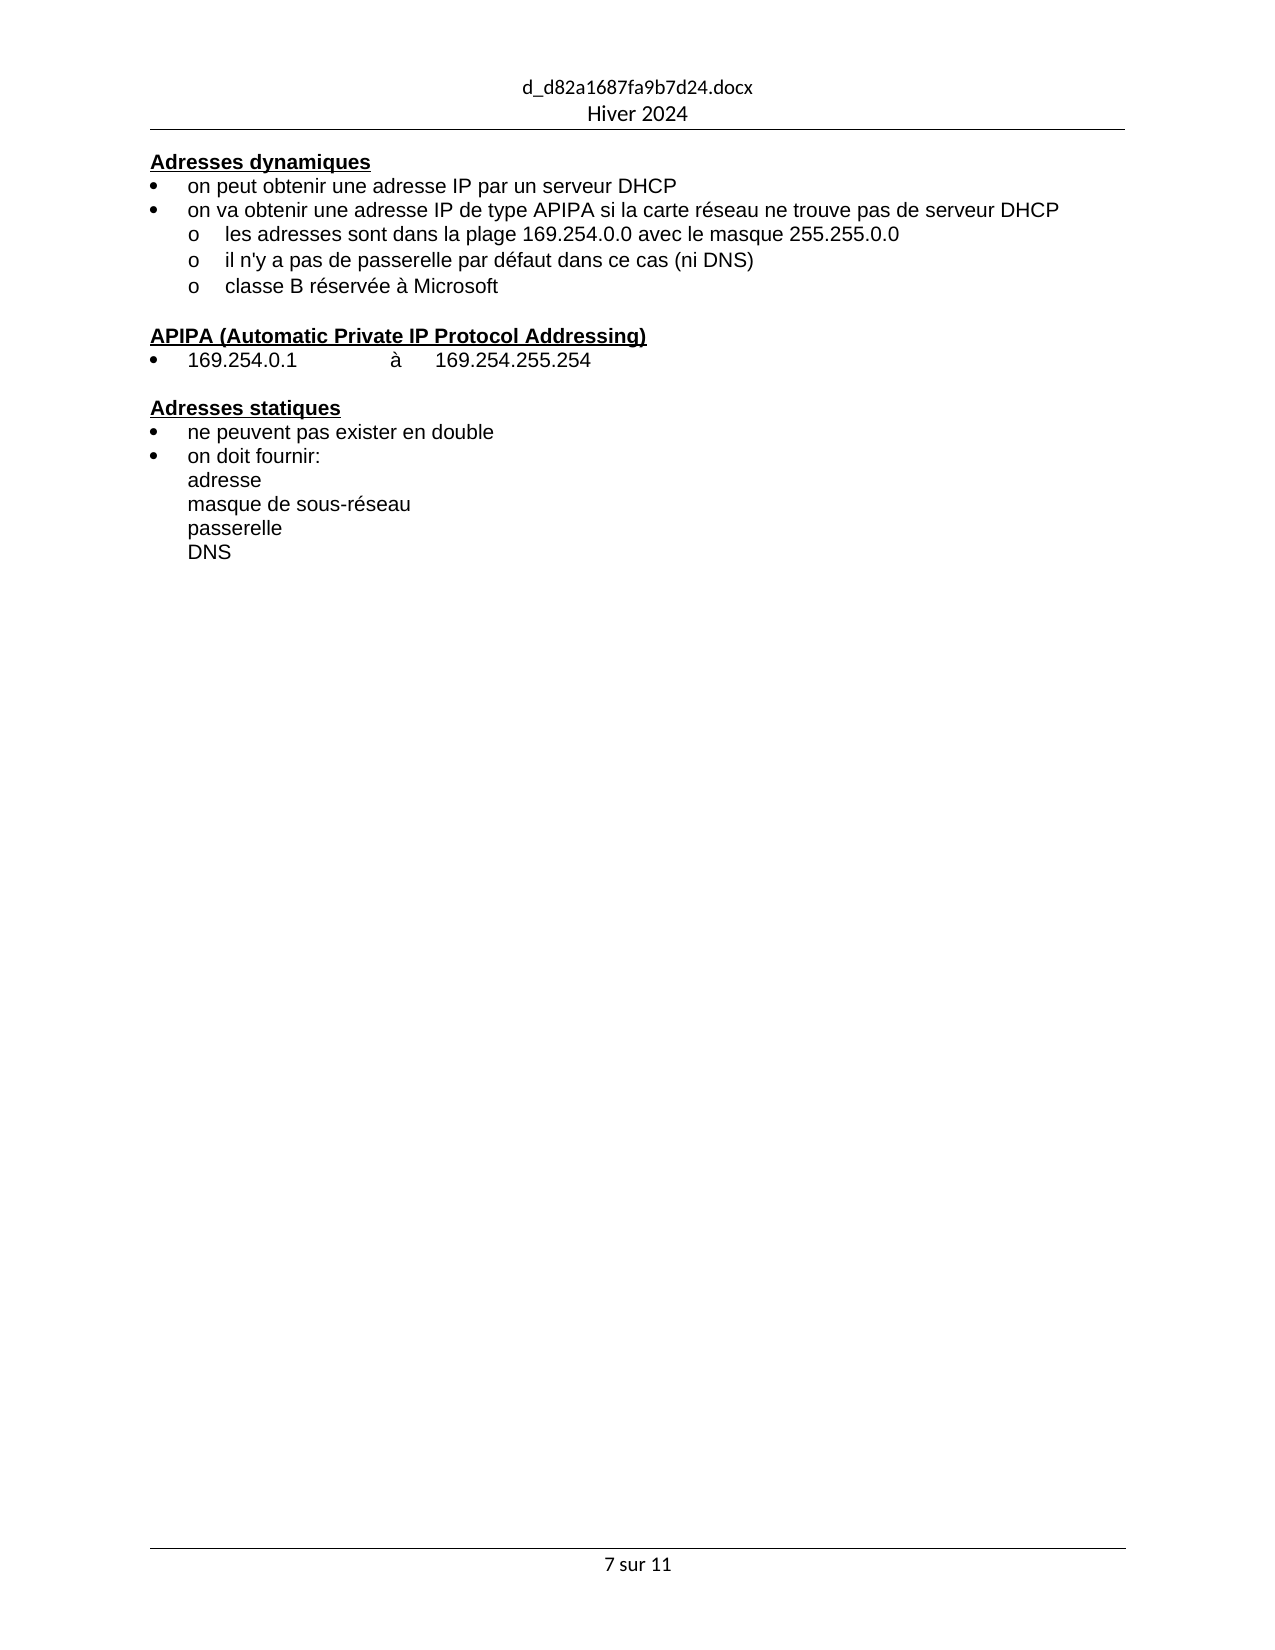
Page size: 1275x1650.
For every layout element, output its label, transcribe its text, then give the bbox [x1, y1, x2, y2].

text masque de sous-réseau [187, 492, 1125, 516]
text Adresses statiques [150, 396, 1125, 419]
text passerelle [187, 516, 1125, 539]
list classe B réservée à Microsoft [187, 274, 1125, 299]
list il n'y a pas de passerelle par défaut dans ce cas (ni DNS) [187, 248, 1125, 274]
list on va obtenir une adresse IP de type APIPA si la carte réseau ne trouve pas de serveur DHCP [150, 198, 1125, 222]
text adresse [187, 468, 1125, 492]
list ne peuvent pas exister en double [150, 419, 1125, 443]
text APIPA (Automatic Private IP Protocol Addressing) [150, 323, 1125, 347]
list on peut obtenir une adresse IP par un serveur DHCP [150, 174, 1125, 198]
text Adresses dynamiques [150, 150, 1125, 174]
list 169.254.0.1 à 169.254.255.254 [150, 347, 1125, 372]
list les adresses sont dans la plage 169.254.0.0 avec le masque 255.255.0.0 [187, 222, 1125, 248]
text DNS [187, 539, 1125, 563]
list on doit fournir: [150, 443, 1125, 468]
